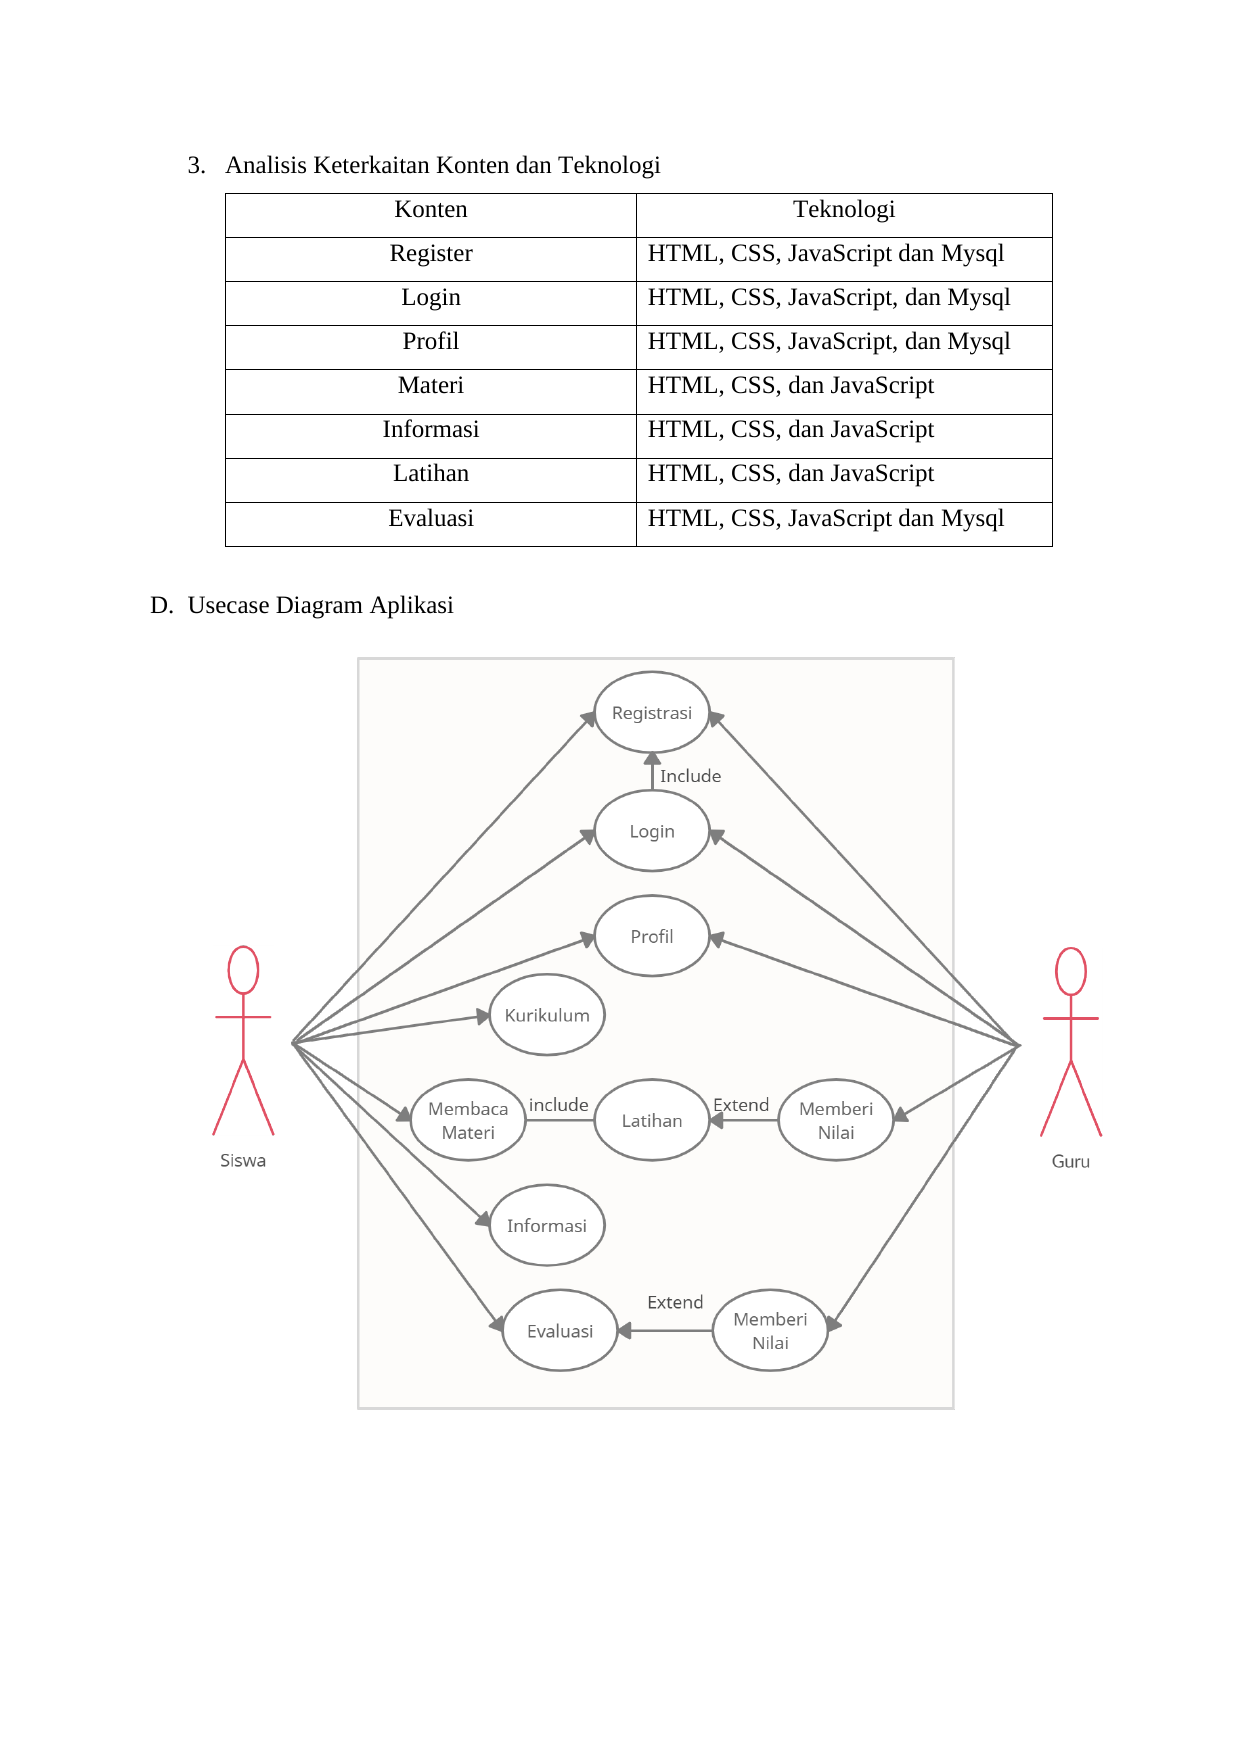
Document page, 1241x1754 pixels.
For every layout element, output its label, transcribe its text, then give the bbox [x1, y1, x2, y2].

table_cell HTML, CSS, dan JavaScript [637, 370, 1052, 413]
table_cell HTML, CSS, dan JavaScript [637, 415, 1052, 457]
list Usecase Diagram Aplikasi [150, 590, 1090, 618]
table_cell Materi [226, 370, 636, 413]
table_cell Informasi [226, 415, 636, 457]
table_cell HTML, CSS, JavaScript dan Mysql [637, 503, 1052, 546]
table_cell HTML, CSS, JavaScript dan Mysql [637, 238, 1052, 281]
table_cell Login [226, 282, 636, 325]
table_header Konten [226, 194, 636, 237]
table_cell HTML, CSS, dan JavaScript [637, 459, 1052, 502]
table_cell HTML, CSS, JavaScript, dan Mysql [637, 326, 1052, 369]
picture [187, 632, 1127, 1435]
table_cell Profil [226, 326, 636, 369]
table_cell Latihan [226, 459, 636, 502]
table_cell Evaluasi [226, 503, 636, 546]
list Analisis Keterkaitan Konten dan Teknologi [187, 150, 1090, 179]
table_cell Register [226, 238, 636, 281]
table_header Teknologi [637, 194, 1052, 237]
table_cell HTML, CSS, JavaScript, dan Mysql [637, 282, 1052, 325]
